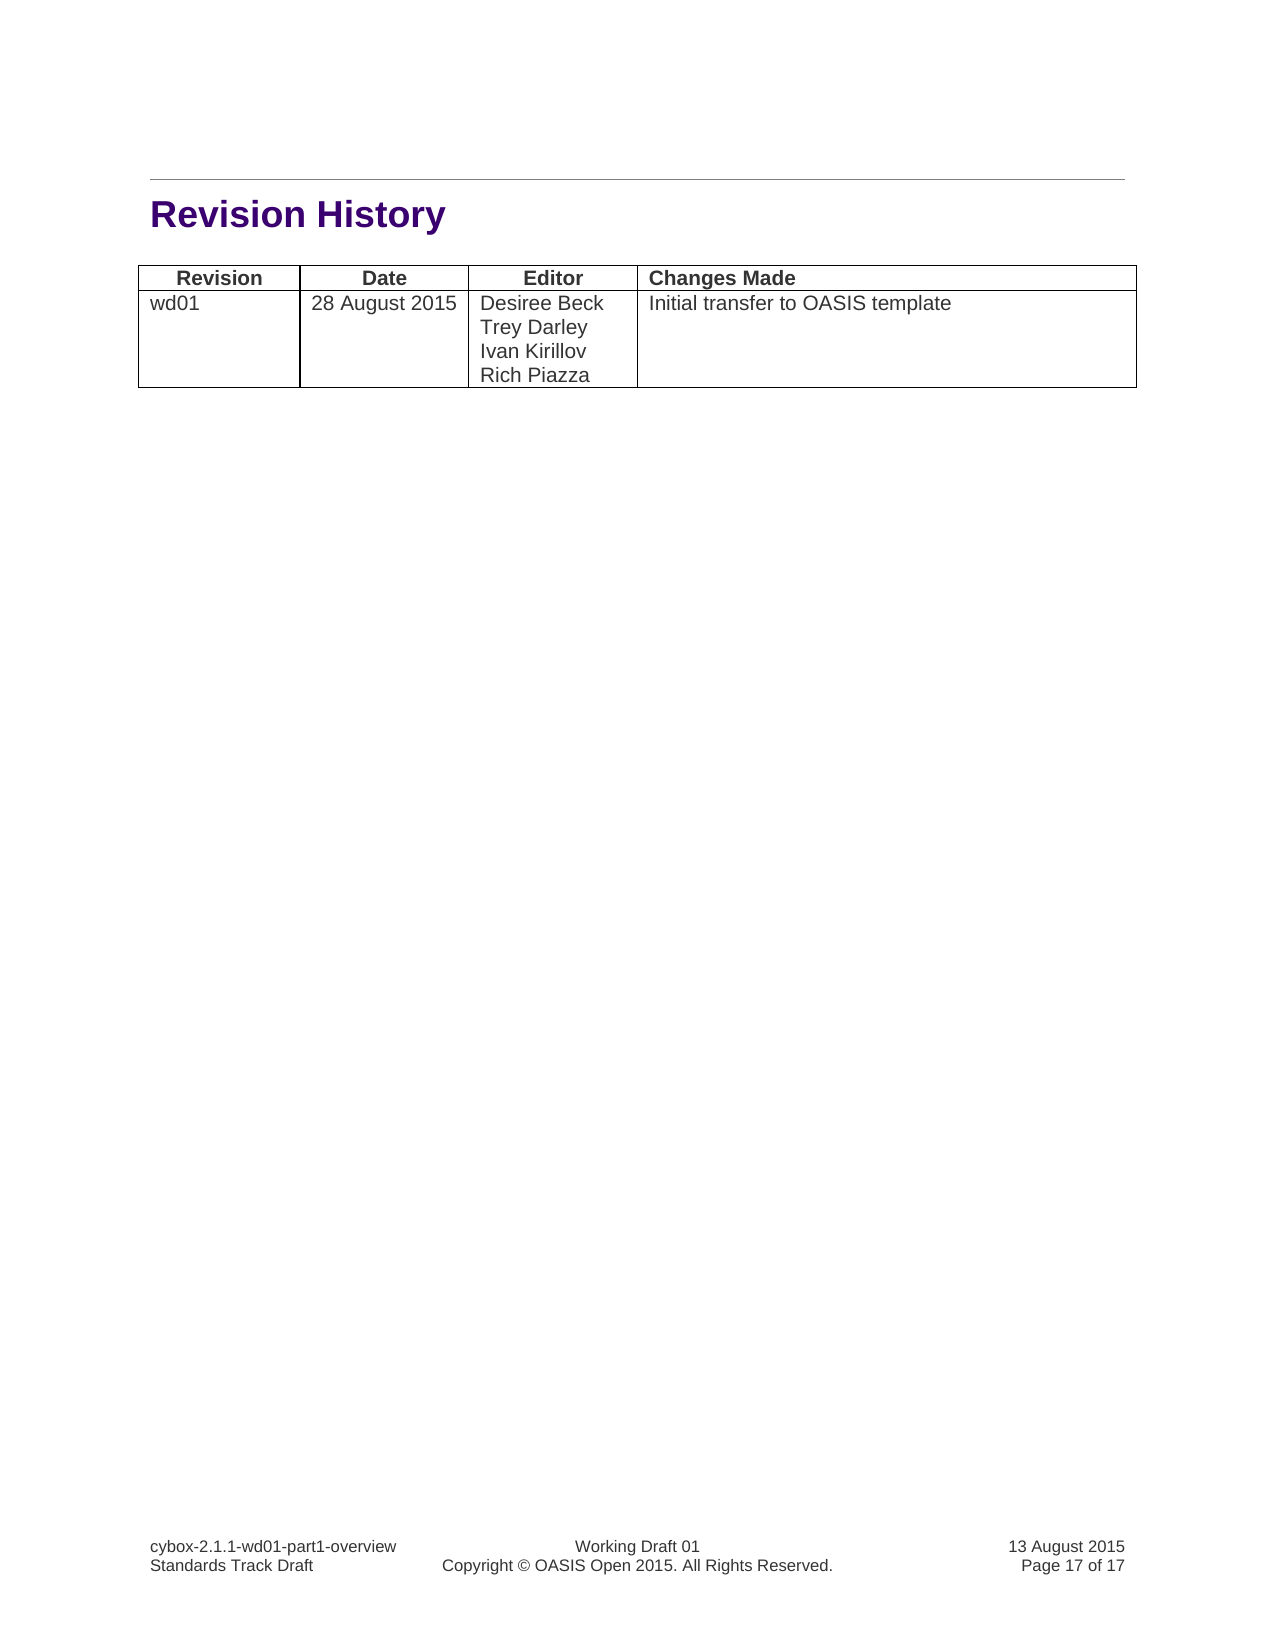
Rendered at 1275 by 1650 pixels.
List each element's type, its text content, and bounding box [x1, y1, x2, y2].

table_cell 28 August 2015 [301, 291, 468, 387]
table_cell Initial transfer to OASIS template [638, 291, 1136, 387]
table_cell wd01 [139, 291, 299, 387]
table_header Editor [469, 266, 637, 290]
table_header Date [301, 266, 468, 290]
subtitle Revision History [150, 180, 1125, 236]
table_header Changes Made [638, 266, 1136, 290]
table_cell Desiree Beck Trey Darley Ivan Kirillov Rich Piazza [469, 291, 637, 387]
table_header Revision [139, 266, 299, 290]
